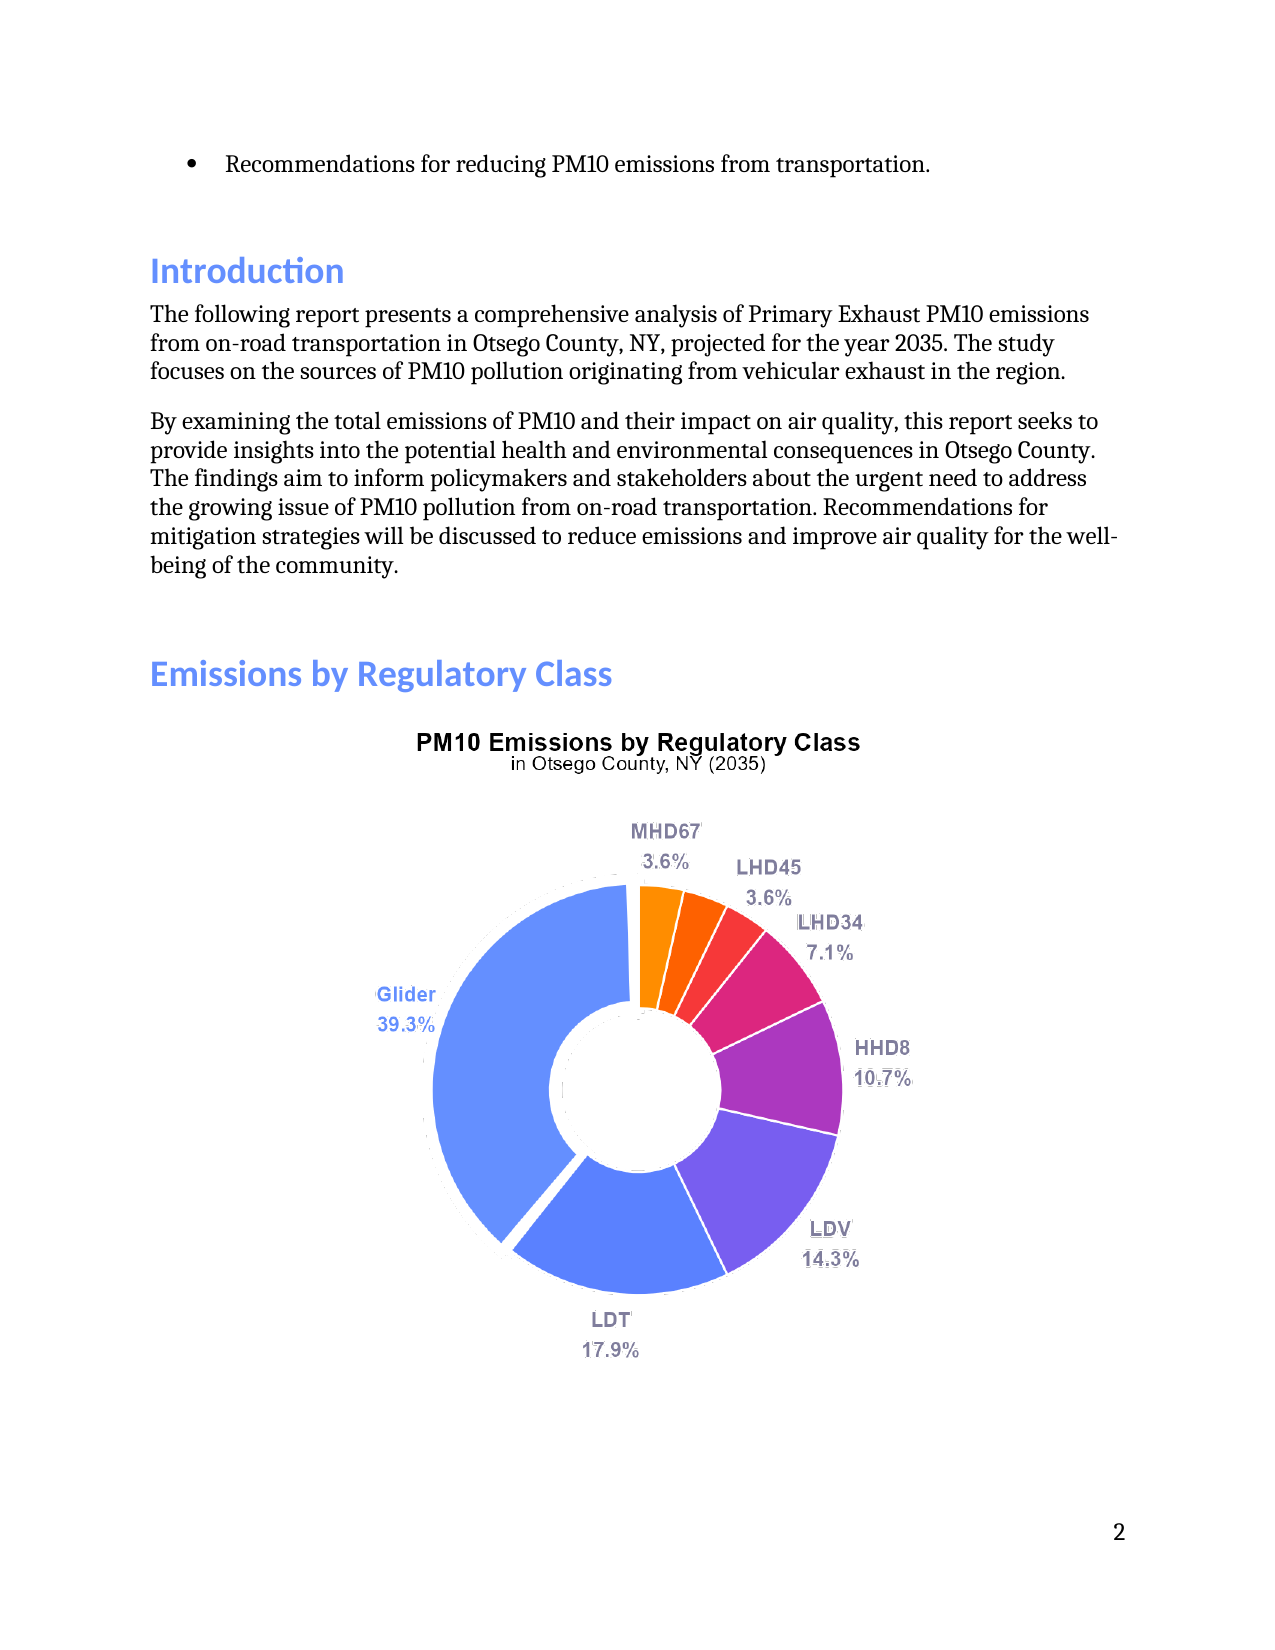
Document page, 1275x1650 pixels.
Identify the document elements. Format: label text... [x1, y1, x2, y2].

text Recommendations for reducing PM10 emissions from transportation. [187, 150, 1125, 179]
text The following report presents a comprehensive analysis of Primary Exhaust PM10 emissions from on-road transportation in Otsego County, NY, projected for the year 2035. The study focuses on the sources of PM10 pollution originating from vehicular exhaust in the region. [150, 300, 1125, 386]
subtitle Emissions by Regulatory Class [150, 650, 1125, 696]
subtitle Introduction [150, 247, 1125, 293]
picture [300, 721, 976, 1397]
text By examining the total emissions of PM10 and their impact on air quality, this report seeks to provide insights into the potential health and environmental consequences in Otsego County. The findings aim to inform policymakers and stakeholders about the urgent need to address the growing issue of PM10 pollution from on-road transportation. Recommendations for mitigation strategies will be discussed to reduce emissions and improve air quality for the well-being of the community. [150, 407, 1125, 579]
